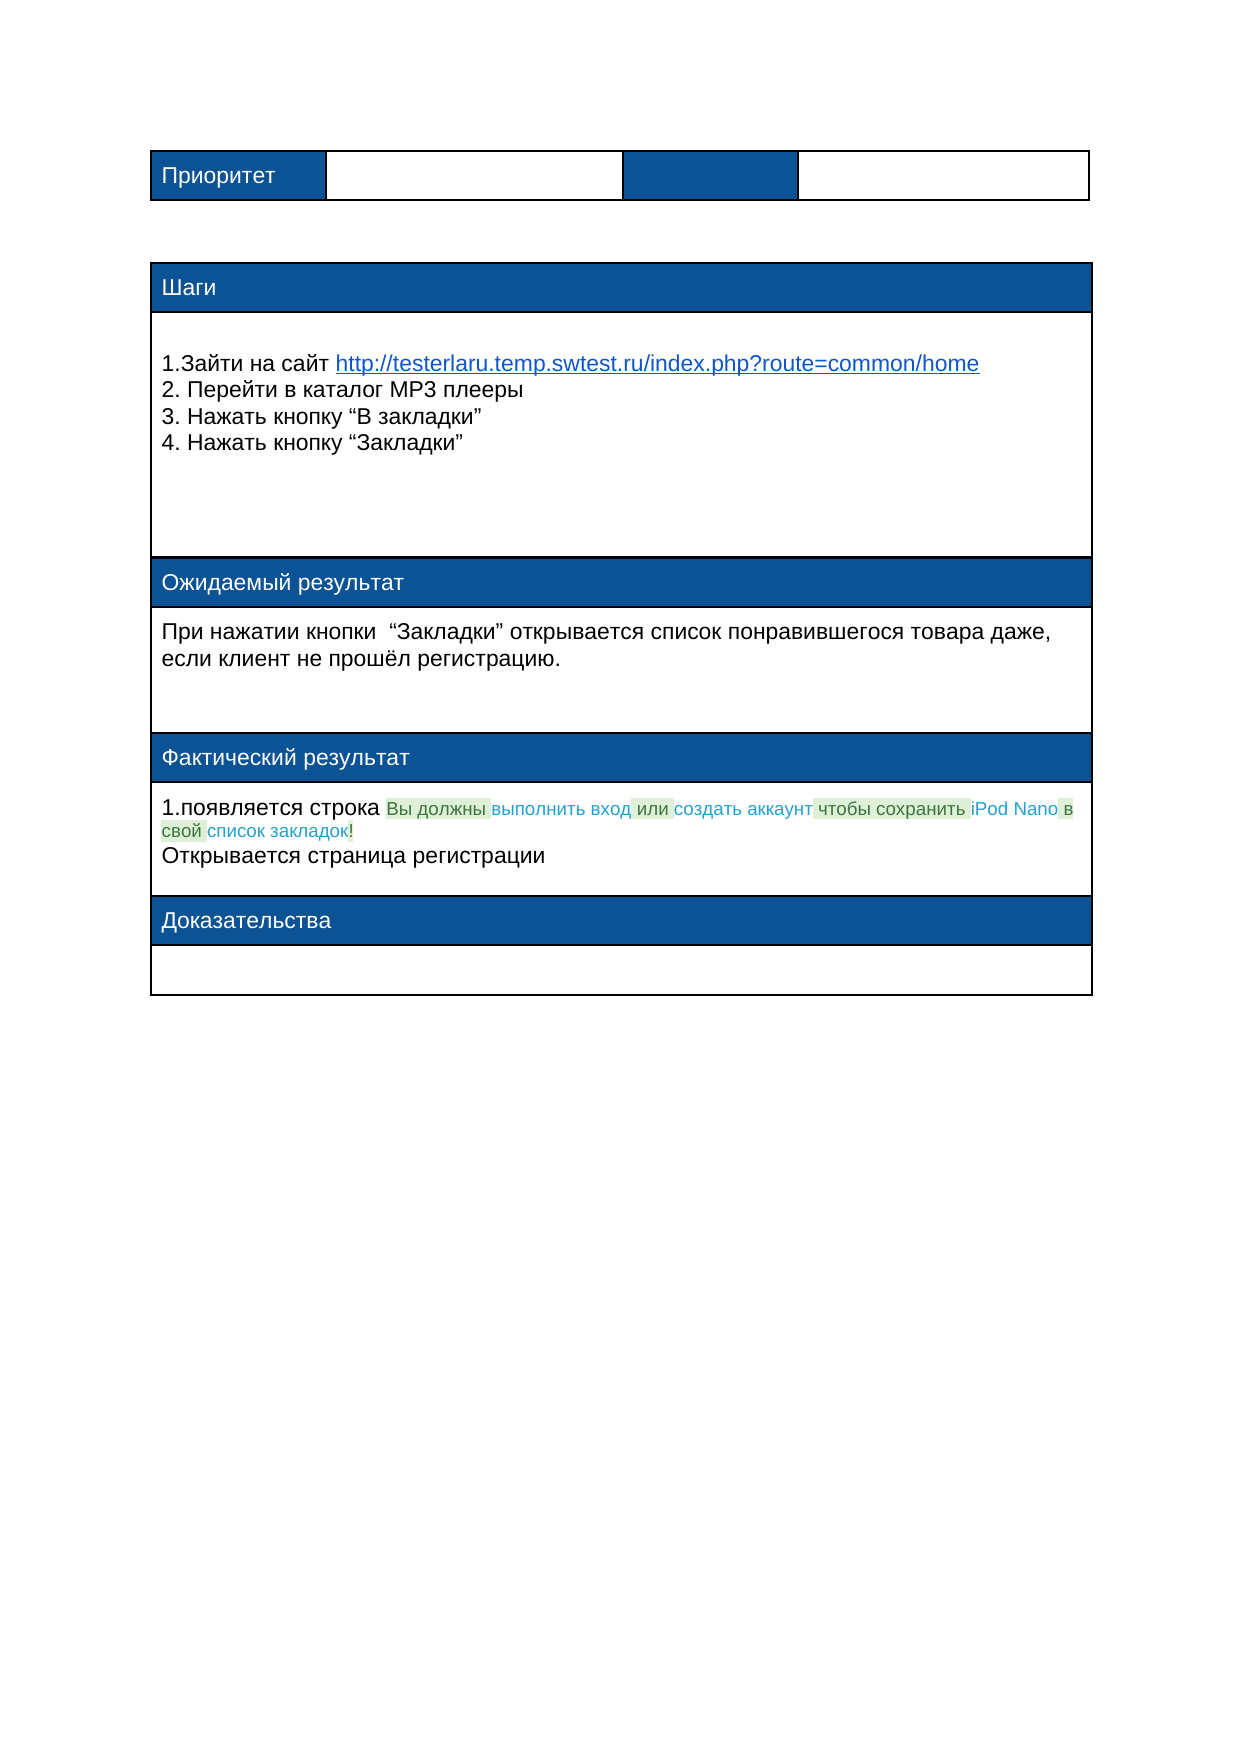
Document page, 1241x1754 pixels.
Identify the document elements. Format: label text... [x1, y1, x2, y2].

table_header Шаги [152, 264, 1091, 311]
table_cell Приоритет [152, 152, 325, 199]
table_cell [327, 152, 622, 199]
table_cell 1.Зайти на сайт http://testerlaru.temp.swtest.ru/index.php?route=common/home 2. Перейти в каталог MP3 плееры 3. Нажать кнопку “В закладки” 4. Нажать кнопку “Закладки” [152, 313, 1091, 556]
table_cell Ожидаемый результат [152, 559, 1091, 606]
table_cell [799, 152, 1088, 199]
table_cell [152, 946, 1091, 993]
table_cell [624, 152, 797, 199]
table_cell 1.появляется строка Вы должны выполнить вход или создать аккаунт чтобы сохранить iPod Nano в свой список закладок! Открывается страница регистрации [152, 783, 1091, 895]
table_cell При нажатии кнопки “Закладки” открывается список понравившегося товара даже, если клиент не прошёл регистрацию. [152, 608, 1091, 732]
table_cell Доказательства [152, 897, 1091, 944]
table_cell Фактический результат [152, 734, 1091, 781]
